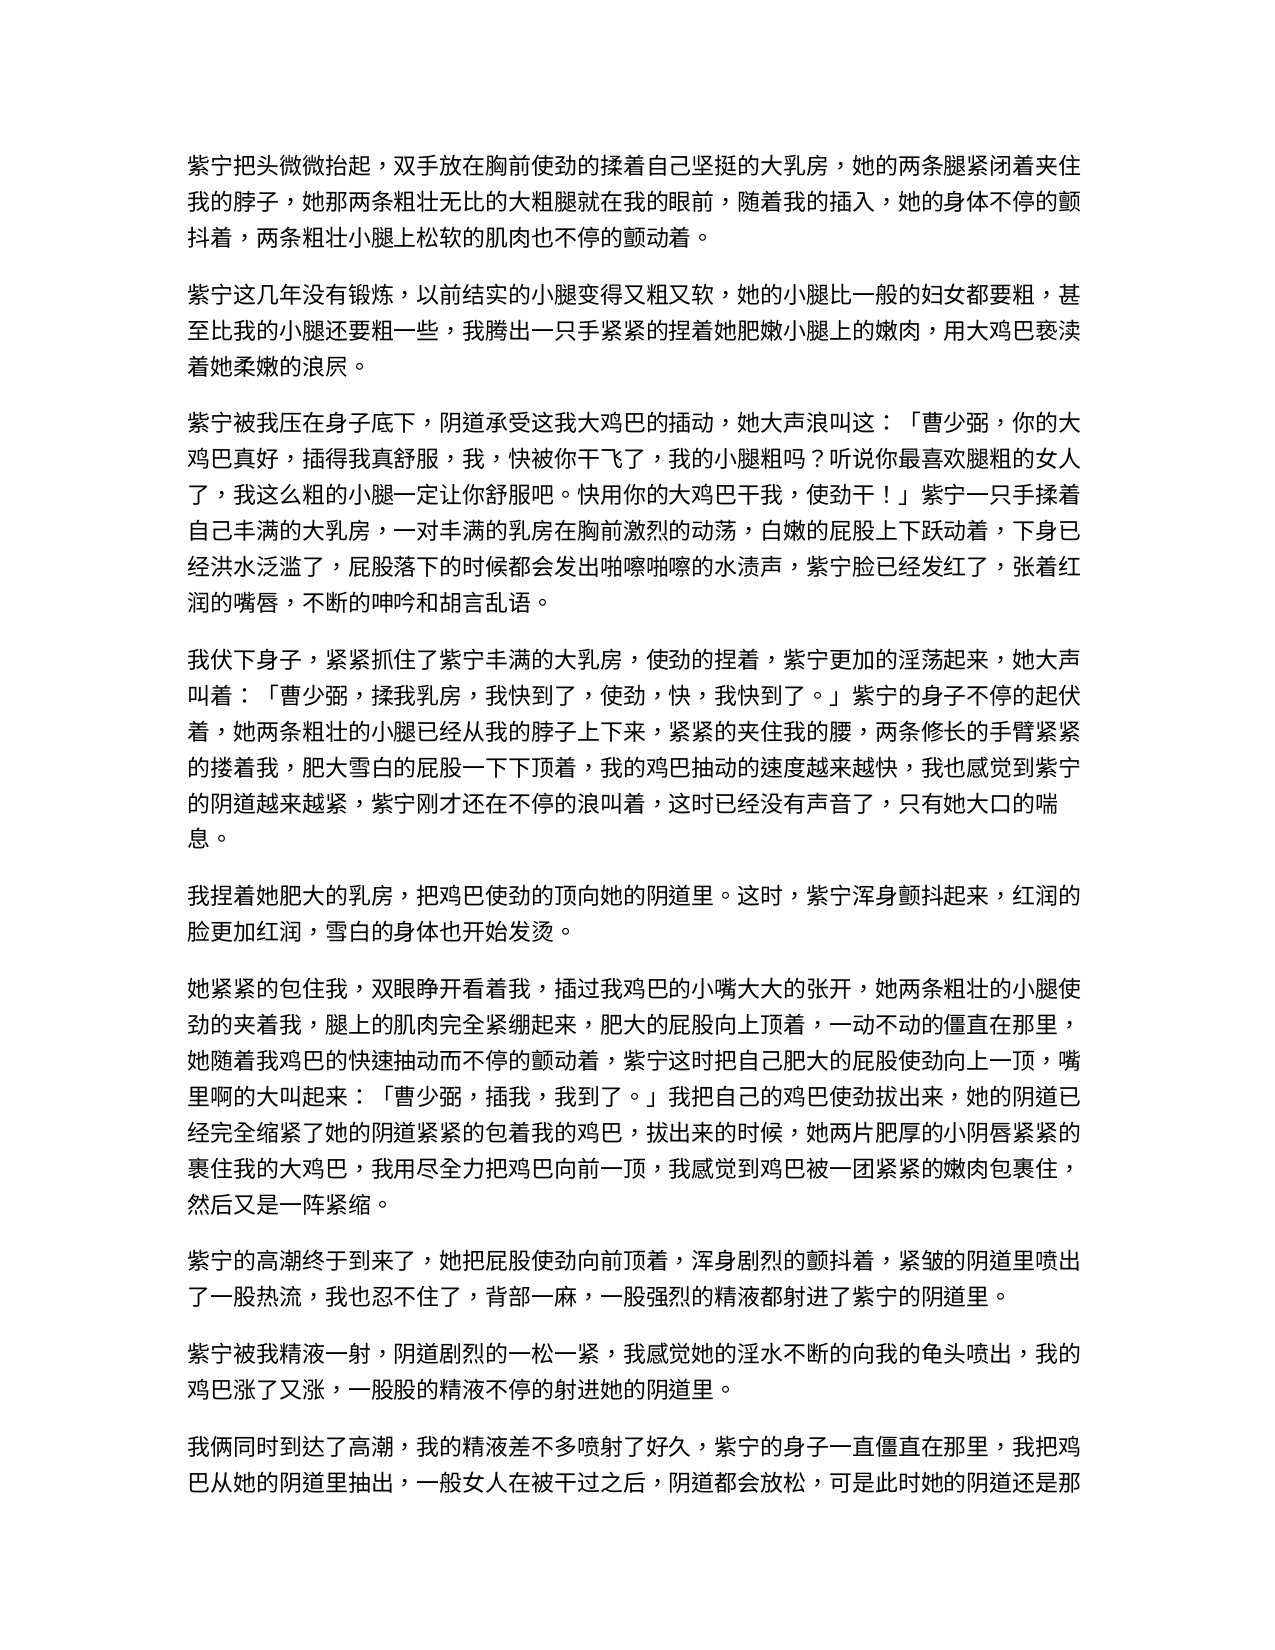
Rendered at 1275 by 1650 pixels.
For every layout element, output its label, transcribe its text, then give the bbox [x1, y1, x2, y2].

text 紫宁被我精液一射，阴道剧烈的一松一紧，我感觉她的淫水不断的向我的龟头喷出，我的鸡巴涨了又涨，一股股的精液不停的射进她的阴道里。 [187, 1338, 1087, 1405]
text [187, 1431, 1087, 1498]
text 我捏着她肥大的乳房，把鸡巴使劲的顶向她的阴道里。这时，紫宁浑身颤抖起来，红润的脸更加红润，雪白的身体也开始发烫。 [187, 880, 1087, 947]
text 她紧紧的包住我，双眼睁开看着我，插过我鸡巴的小嘴大大的张开，她两条粗壮的小腿使劲的夹着我，腿上的肌肉完全紧绷起来，肥大的屁股向上顶着，一动不动的僵直在那里，她随着我鸡巴的快速抽动而不停的颤动着，紫宁这时把自己肥大的屁股使劲向上一顶，嘴里啊的大叫起来：「曹少弼，插我，我到了。」我把自己的鸡巴使劲拔出来，她的阴道已经完全缩紧了她的阴道紧紧的包着我的鸡巴，拔出来的时候，她两片肥厚的小阴唇紧紧的裹住我的大鸡巴，我用尽全力把鸡巴向前一顶，我感觉到鸡巴被一团紧紧的嫩肉包裹住，然后又是一阵紧缩。 [187, 973, 1087, 1220]
text 紫宁被我压在身子底下，阴道承受这我大鸡巴的插动，她大声浪叫这：「曹少弼，你的大鸡巴真好，插得我真舒服，我，快被你干飞了，我的小腿粗吗？听说你最喜欢腿粗的女人了，我这么粗的小腿一定让你舒服吧。快用你的大鸡巴干我，使劲干！」紫宁一只手揉着自己丰满的大乳房，一对丰满的乳房在胸前激烈的动荡，白嫩的屁股上下跃动着，下身已经洪水泛滥了，屁股落下的时候都会发出啪嚓啪嚓的水渍声，紫宁脸已经发红了，张着红润的嘴唇，不断的呻吟和胡言乱语。 [187, 407, 1087, 618]
text 紫宁这几年没有锻炼，以前结实的小腿变得又粗又软，她的小腿比一般的妇女都要粗，甚至比我的小腿还要粗一些，我腾出一只手紧紧的捏着她肥嫩小腿上的嫩肉，用大鸡巴亵渎着她柔嫩的浪屄。 [187, 279, 1087, 382]
text 紫宁的高潮终于到来了，她把屁股使劲向前顶着，浑身剧烈的颤抖着，紧皱的阴道里喷出了一股热流，我也忍不住了，背部一麻，一股强烈的精液都射进了紫宁的阴道里。 [187, 1245, 1087, 1312]
text 我伏下身子，紧紧抓住了紫宁丰满的大乳房，使劲的捏着，紫宁更加的淫荡起来，她大声叫着：「曹少弼，揉我乳房，我快到了，使劲，快，我快到了。」紫宁的身子不停的起伏着，她两条粗壮的小腿已经从我的脖子上下来，紧紧的夹住我的腰，两条修长的手臂紧紧的搂着我，肥大雪白的屁股一下下顶着，我的鸡巴抽动的速度越来越快，我也感觉到紫宁的阴道越来越紧，紫宁刚才还在不停的浪叫着，这时已经没有声音了，只有她大口的喘息。 [187, 644, 1087, 855]
text 紫宁把头微微抬起，双手放在胸前使劲的揉着自己坚挺的大乳房，她的两条腿紧闭着夹住我的脖子，她那两条粗壮无比的大粗腿就在我的眼前，随着我的插入，她的身体不停的颤抖着，两条粗壮小腿上松软的肌肉也不停的颤动着。 [187, 150, 1087, 253]
